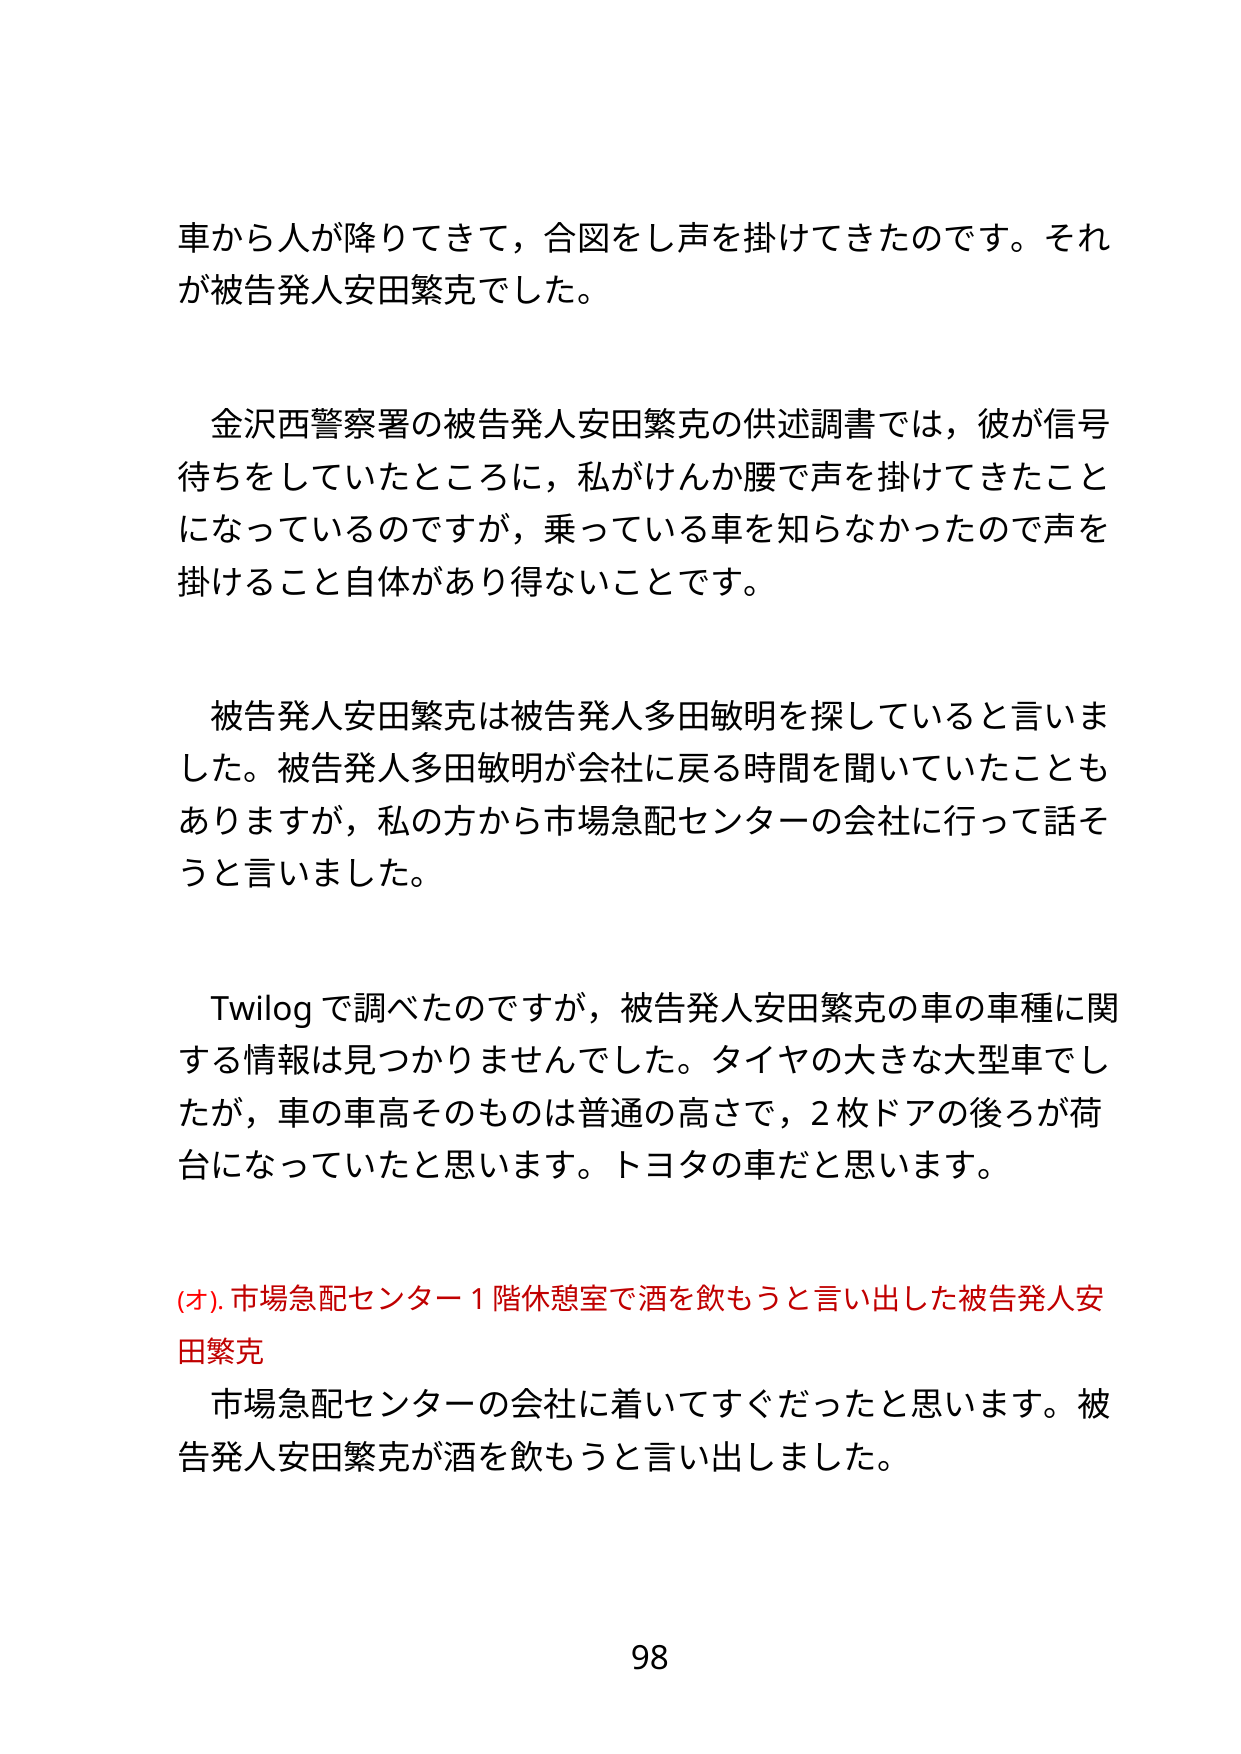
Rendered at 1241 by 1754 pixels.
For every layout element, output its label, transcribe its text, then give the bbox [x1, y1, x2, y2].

text 市場急配センターの会社に着いてすぐだったと思います。被告発人安田繁克が酒を飲もうと言い出しました。 [177, 1376, 1122, 1481]
text 被告発人安田繁克は被告発人多田敏明を探していると言いました。被告発人多田敏明が会社に戻る時間を聞いていたこともありますが，私の方から市場急配センターの会社に行って話そうと言いました。 [177, 688, 1122, 898]
text Twilogで調べたのですが，被告発人安田繁克の車の車種に関する情報は見つかりませんでした。タイヤの大きな大型車でしたが，車の車高そのものは普通の高さで，2枚ドアの後ろが荷台になっていたと思います。トヨタの車だと思います。 [177, 979, 1122, 1189]
text 金沢西警察署の被告発人安田繁克の供述調書では，彼が信号待ちをしていたところに，私がけんか腰で声を掛けてきたことになっているのですが，乗っている車を知らなかったので声を掛けること自体があり得ないことです。 [177, 396, 1122, 606]
subtitle 市場急配センター1階休憩室で酒を飲もうと言い出した被告発人安田繁克 [177, 1271, 1122, 1376]
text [177, 209, 1122, 314]
